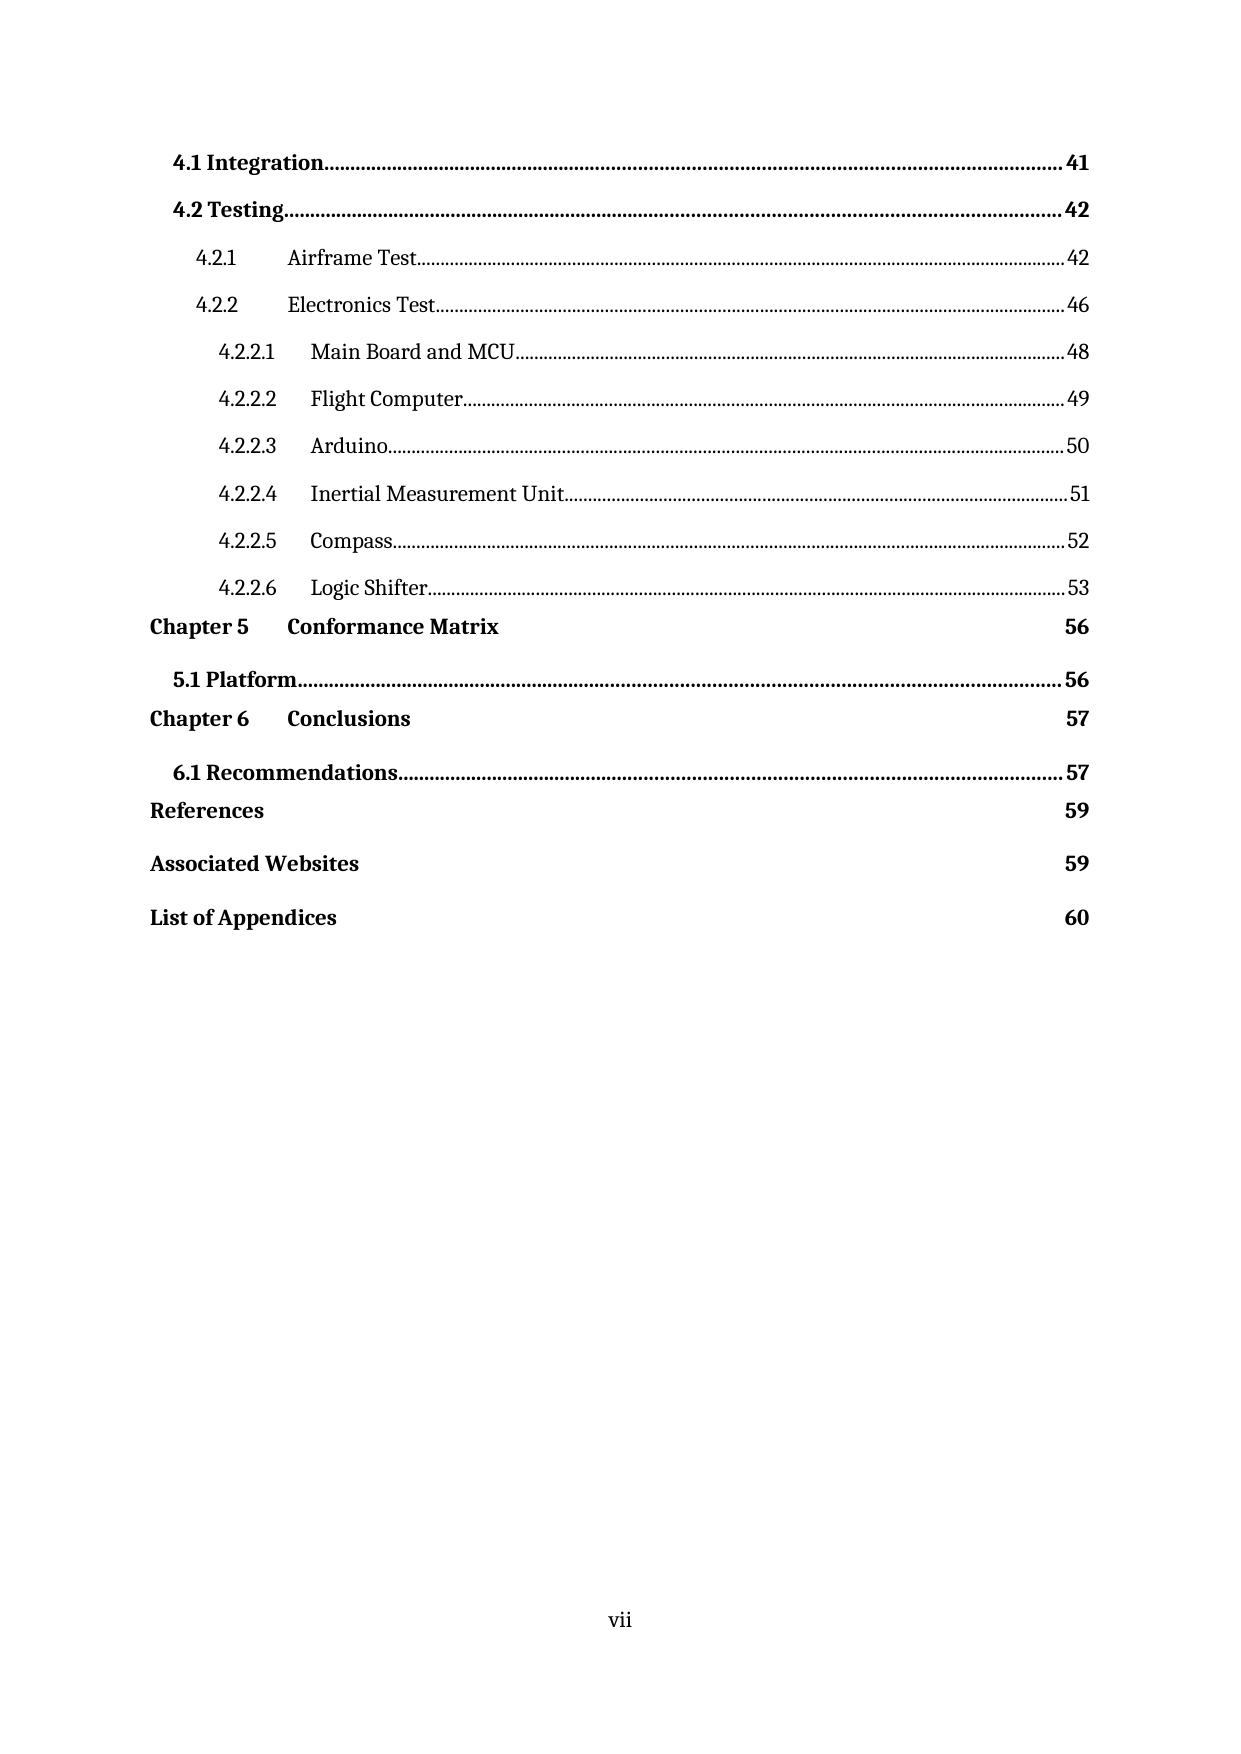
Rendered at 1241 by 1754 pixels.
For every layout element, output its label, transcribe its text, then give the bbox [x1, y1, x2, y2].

text 4.2 Testing 42 [173, 197, 1090, 223]
text 4.2.2 Electronics Test 46 [196, 292, 1090, 318]
text Associated Websites 59 [150, 851, 1090, 878]
text 4.2.2.5 Compass 52 [219, 527, 1090, 554]
text 4.2.2.1 Main Board and MCU 48 [219, 339, 1090, 365]
text 4.2.2.4 Inertial Measurement Unit 51 [219, 480, 1090, 507]
text 4.2.2.2 Flight Computer 49 [219, 386, 1090, 412]
text 5.1 Platform 56 [173, 667, 1090, 693]
text Chapter 6 Conclusions 57 [150, 706, 1090, 732]
text 4.2.1 Airframe Test 42 [196, 244, 1090, 271]
text 4.2.2.3 Arduino 50 [219, 433, 1090, 459]
text 6.1 Recommendations 57 [173, 759, 1090, 786]
text 4.1 Integration 41 [173, 150, 1090, 176]
text Chapter 5 Conformance Matrix 56 [150, 613, 1090, 640]
text References 59 [150, 798, 1090, 824]
text 4.2.2.6 Logic Shifter 53 [219, 575, 1090, 601]
text List of Appendices 60 [150, 904, 1090, 931]
